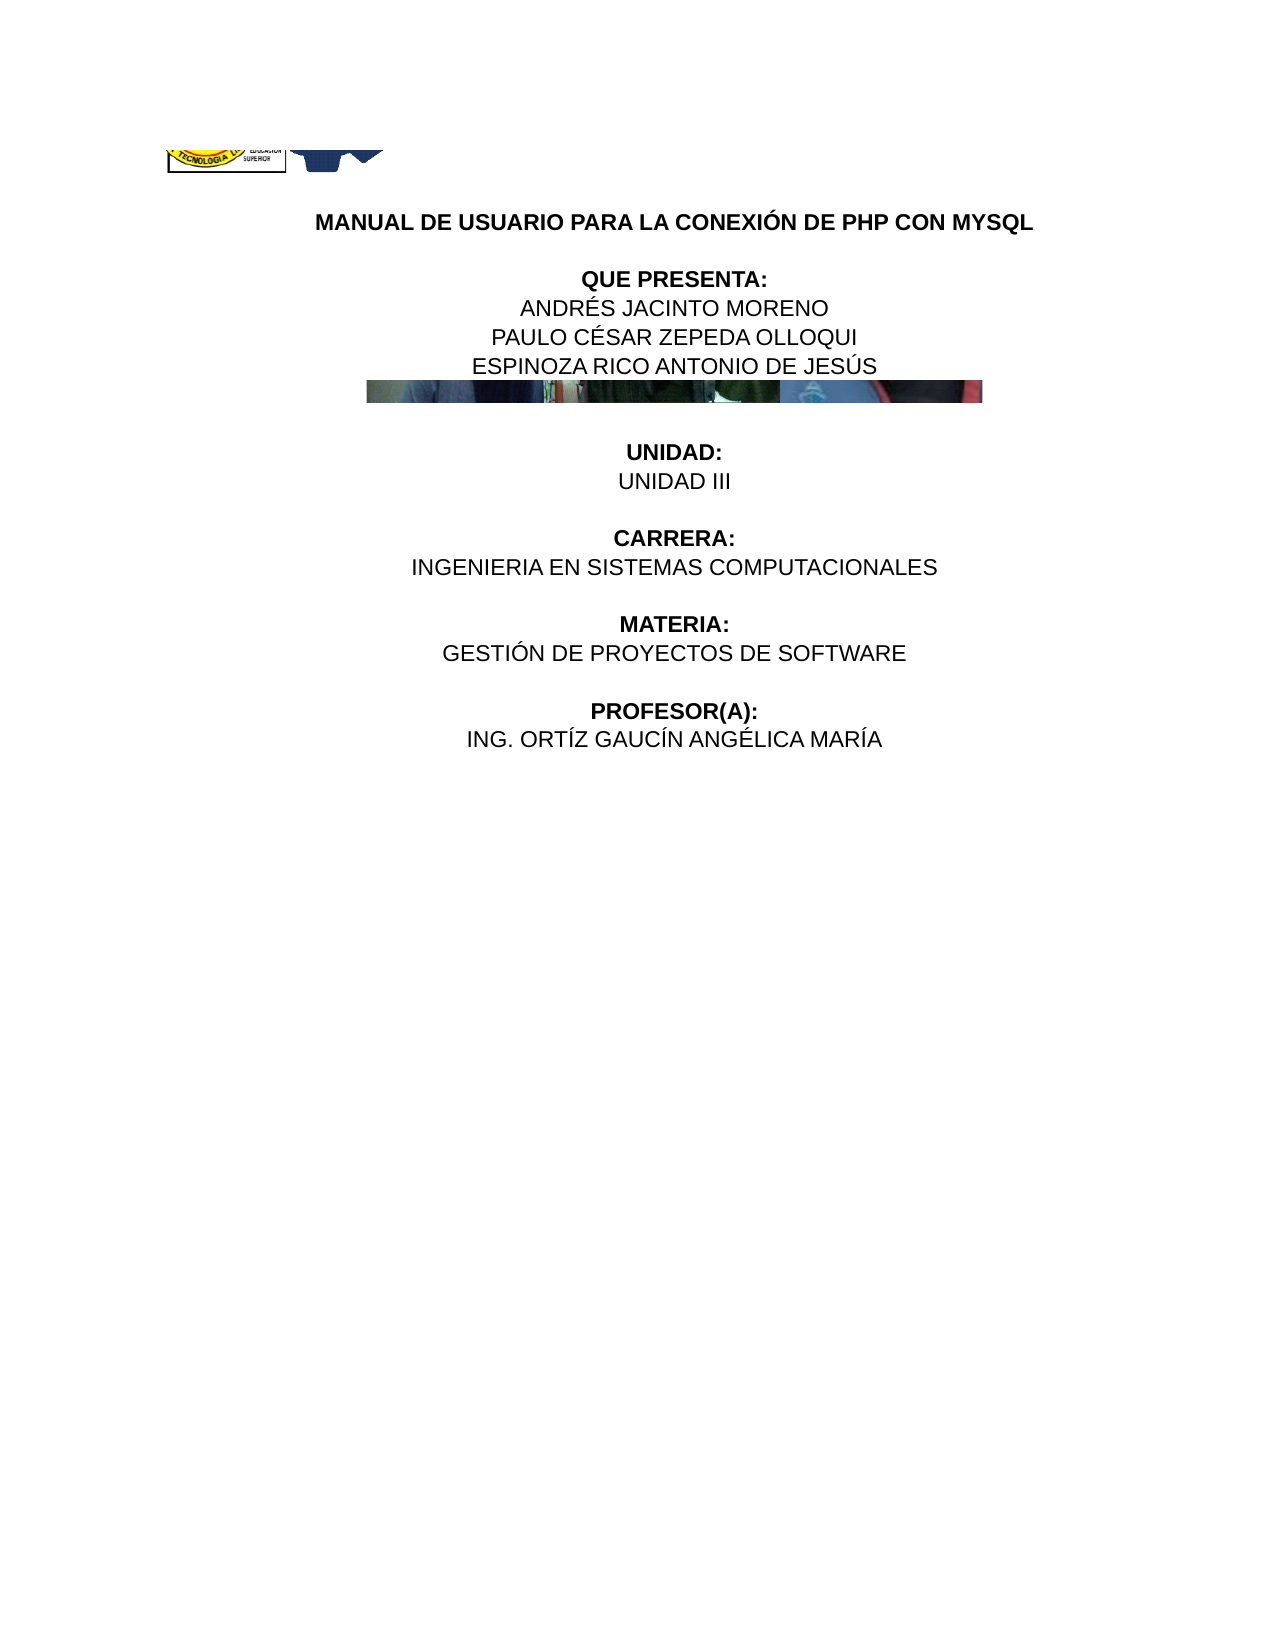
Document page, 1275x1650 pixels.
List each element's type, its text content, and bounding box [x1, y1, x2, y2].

text MATERIA: [150, 610, 1125, 639]
text UNIDAD: [150, 437, 1125, 466]
text INGENIERIA EN SISTEMAS COMPUTACIONALES [150, 552, 1125, 581]
text UNIDAD III [150, 466, 1125, 495]
text CARRERA: [150, 524, 1125, 552]
text QUE PRESENTA: [150, 265, 1125, 294]
text ING. ORTÍZ GAUCÍN ANGÉLICA MARÍA [150, 725, 1125, 754]
text PAULO CÉSAR ZEPEDA OLLOQUI [150, 322, 1125, 351]
text PROFESOR(A): [150, 696, 1125, 725]
text MANUAL DE USUARIO PARA LA CONEXIÓN DE PHP CON MYSQL [150, 207, 1125, 236]
text ANDRÉS JACINTO MORENO [150, 294, 1125, 322]
text ESPINOZA RICO ANTONIO DE JESÚS [150, 351, 1125, 380]
text GESTIÓN DE PROYECTOS DE SOFTWARE [150, 639, 1125, 667]
